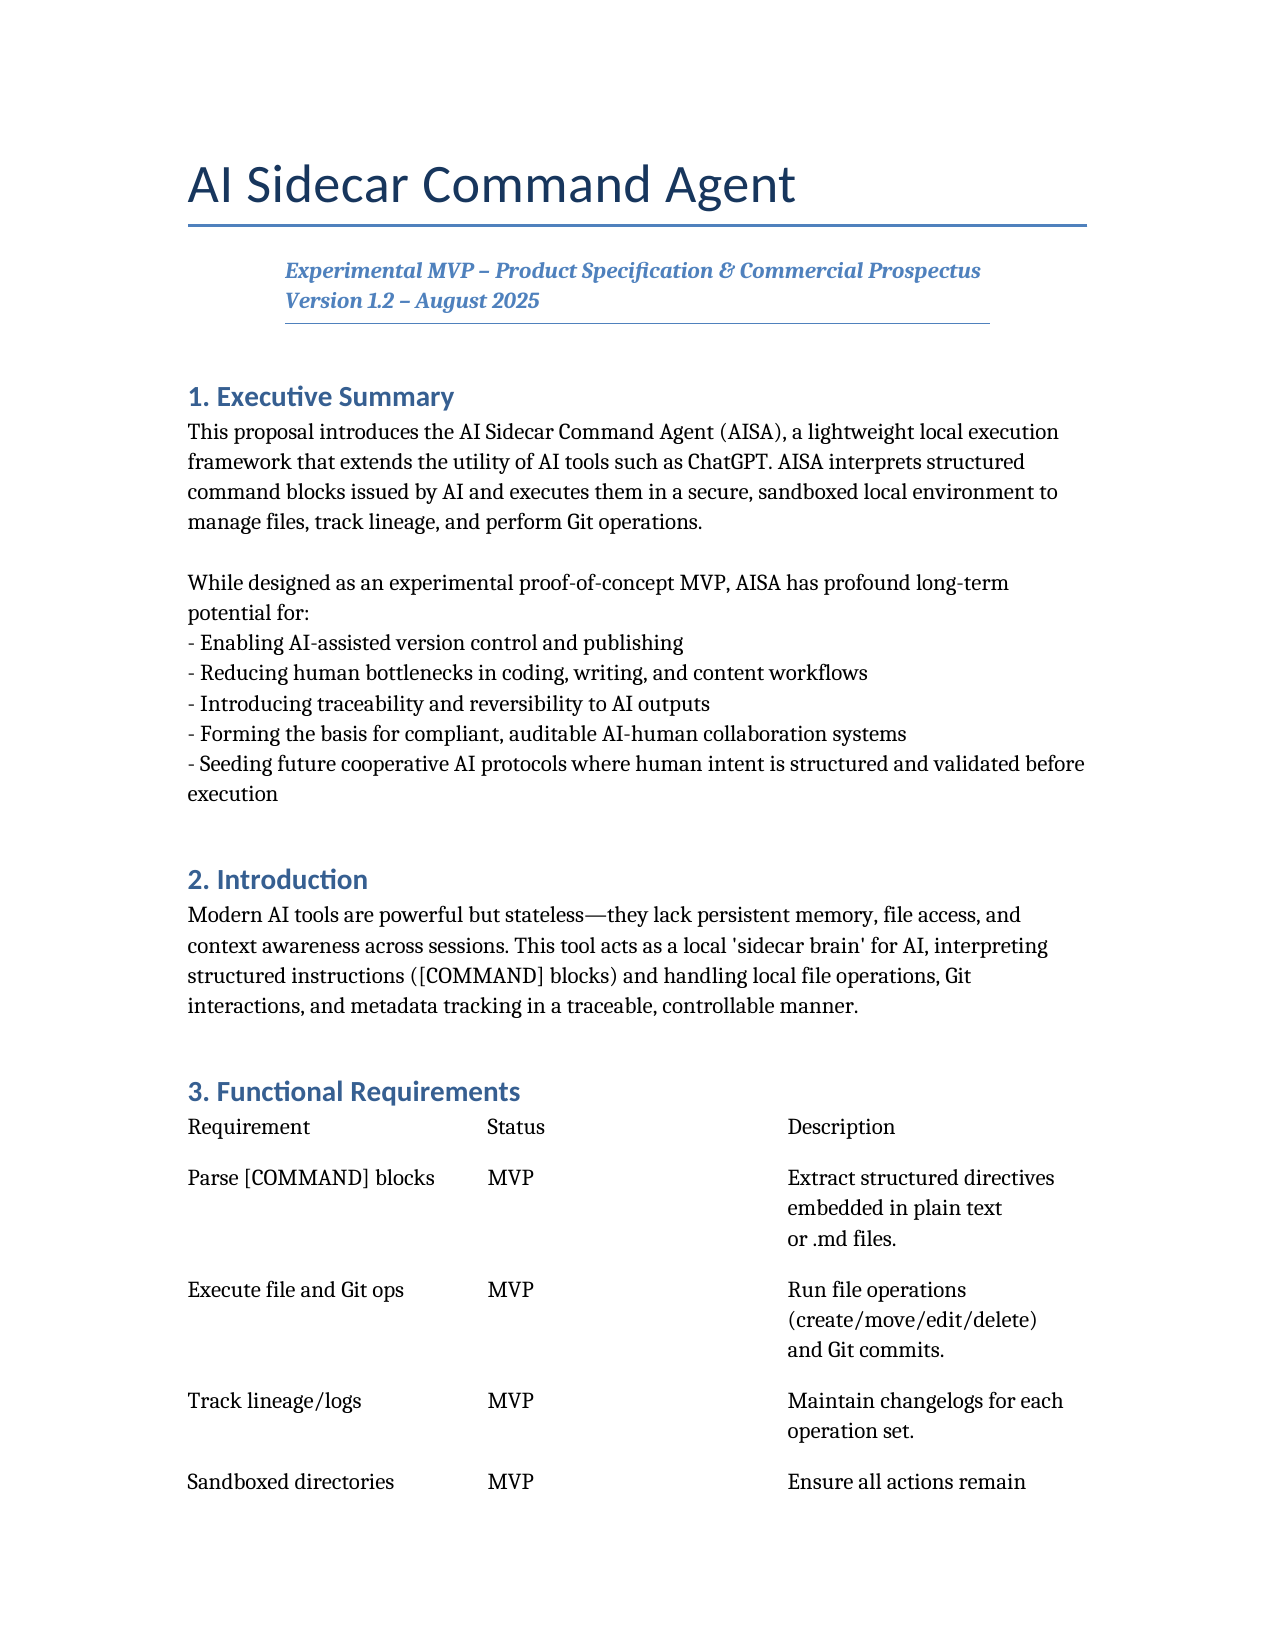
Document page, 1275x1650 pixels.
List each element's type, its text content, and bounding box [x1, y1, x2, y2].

table_header Requirement [176, 1114, 476, 1165]
table_header Description [776, 1114, 1076, 1165]
table_cell Extract structured directives embedded in plain text or .md files. [776, 1165, 1076, 1276]
table_cell Track lineage/logs [176, 1388, 476, 1469]
text Modern AI tools are powerful but stateless—they lack persistent memory, file access, and context awareness across sessions. This tool acts as a local 'sidecar brain' for AI, interpreting structured instructions ([COMMAND] blocks) and handling local file operations, Git interactions, and metadata tracking in a traceable, controllable manner. [187, 902, 1087, 1019]
title AI Sidecar Command Agent [187, 150, 1087, 227]
subtitle 3. Functional Requirements [187, 1073, 1087, 1109]
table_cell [776, 1469, 1076, 1496]
table_cell MVP [476, 1165, 776, 1276]
subtitle 2. Introduction [187, 861, 1087, 897]
table_cell MVP [476, 1388, 776, 1469]
table_header Status [476, 1114, 776, 1165]
text Experimental MVP – Product Specification & Commercial Prospectus Version 1.2 – August 2025 [285, 258, 990, 323]
table_cell Execute file and Git ops [176, 1276, 476, 1388]
table_cell MVP [476, 1276, 776, 1388]
table_cell Maintain changelogs for each operation set. [776, 1388, 1076, 1469]
table_cell Run file operations (create/move/edit/delete) and Git commits. [776, 1276, 1076, 1388]
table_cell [176, 1469, 476, 1496]
text This proposal introduces the AI Sidecar Command Agent (AISA), a lightweight local execution framework that extends the utility of AI tools such as ChatGPT. AISA interprets structured command blocks issued by AI and executes them in a secure, sandboxed local environment to manage files, track lineage, and perform Git operations. While designed as an experimental proof-of-concept MVP, AISA has profound long-term potential for: - Enabling AI-assisted version control and publishing - Reducing human bottlenecks in coding, writing, and content workflows - Introducing traceability and reversibility to AI outputs - Forming the basis for compliant, auditable AI-human collaboration systems - Seeding future cooperative AI protocols where human intent is structured and validated before execution [187, 418, 1087, 807]
table_cell MVP [476, 1469, 776, 1496]
subtitle 1. Executive Summary [187, 378, 1087, 413]
table_cell Parse [COMMAND] blocks [176, 1165, 476, 1276]
